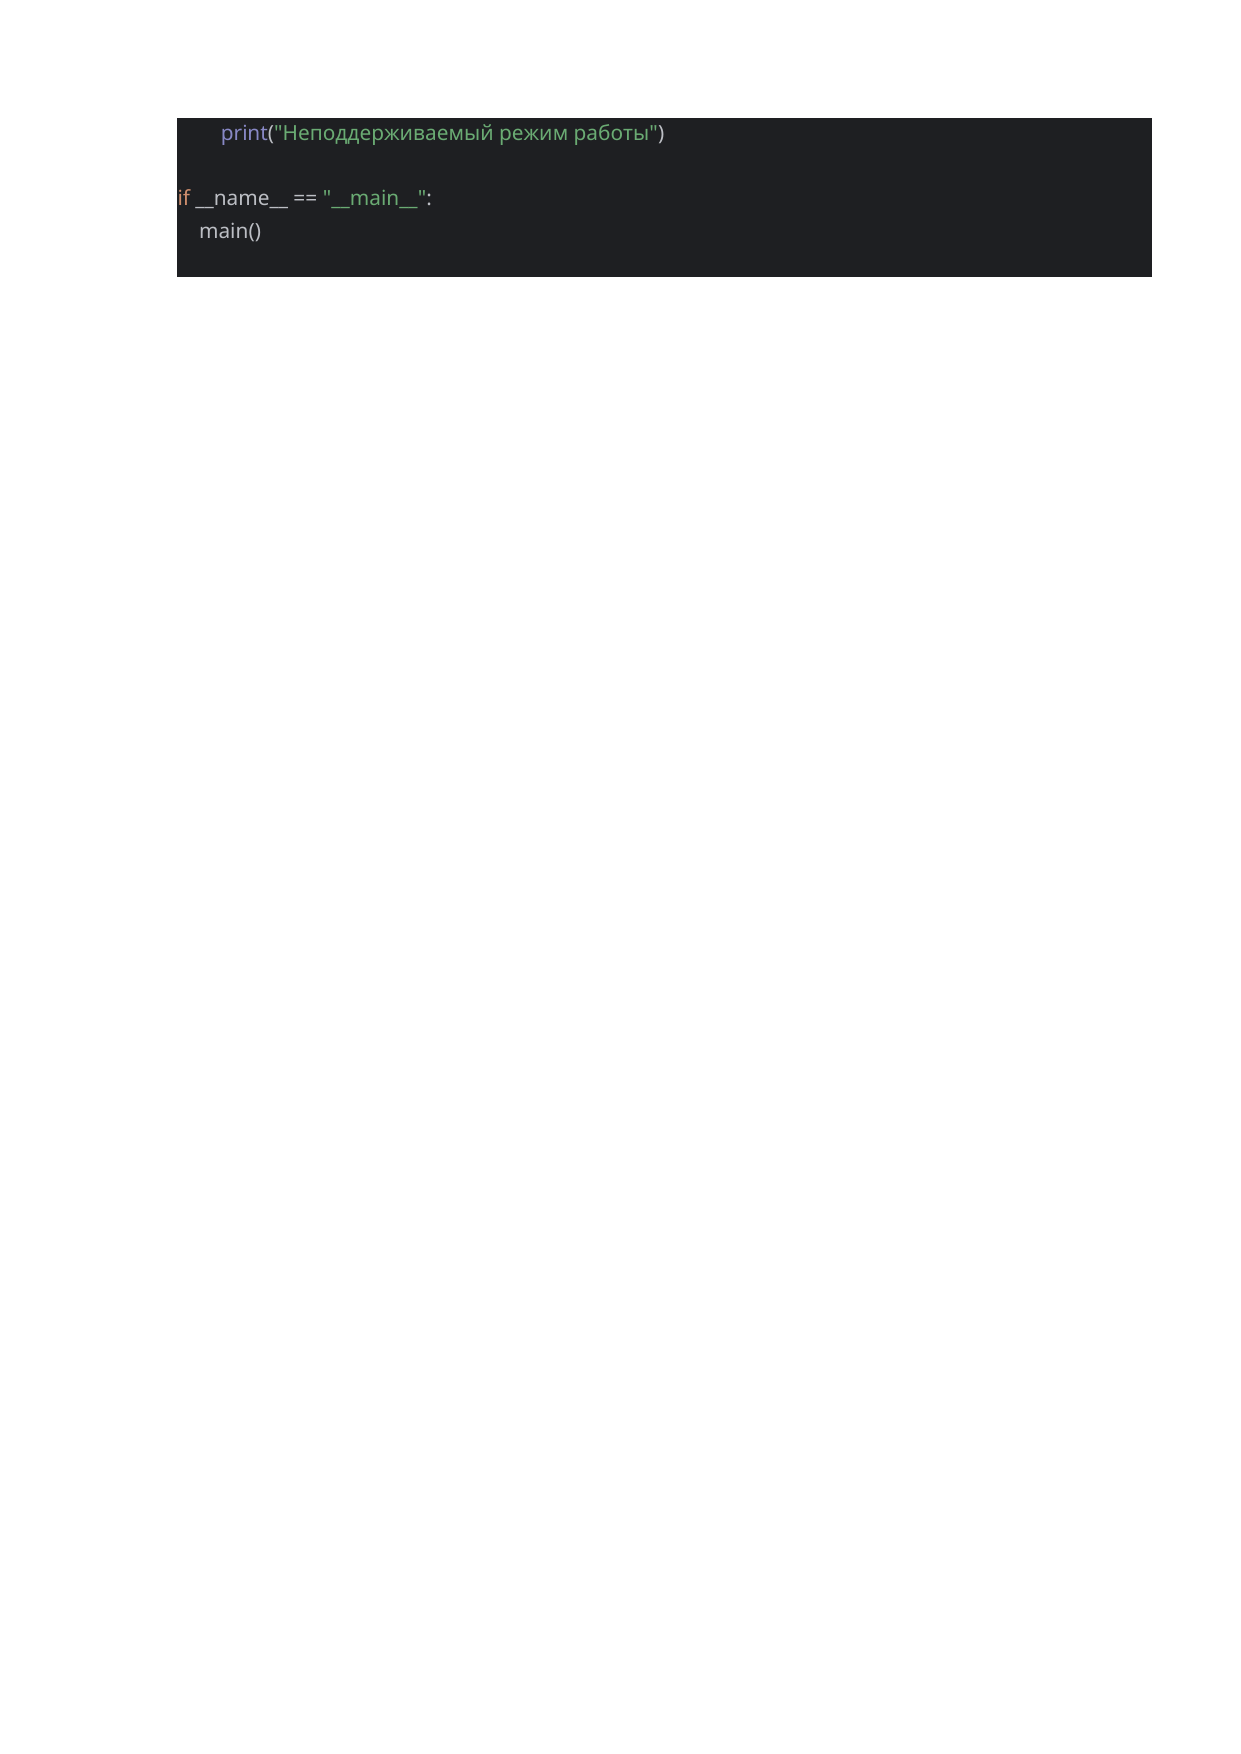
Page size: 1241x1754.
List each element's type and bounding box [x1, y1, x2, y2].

text [177, 118, 1152, 277]
